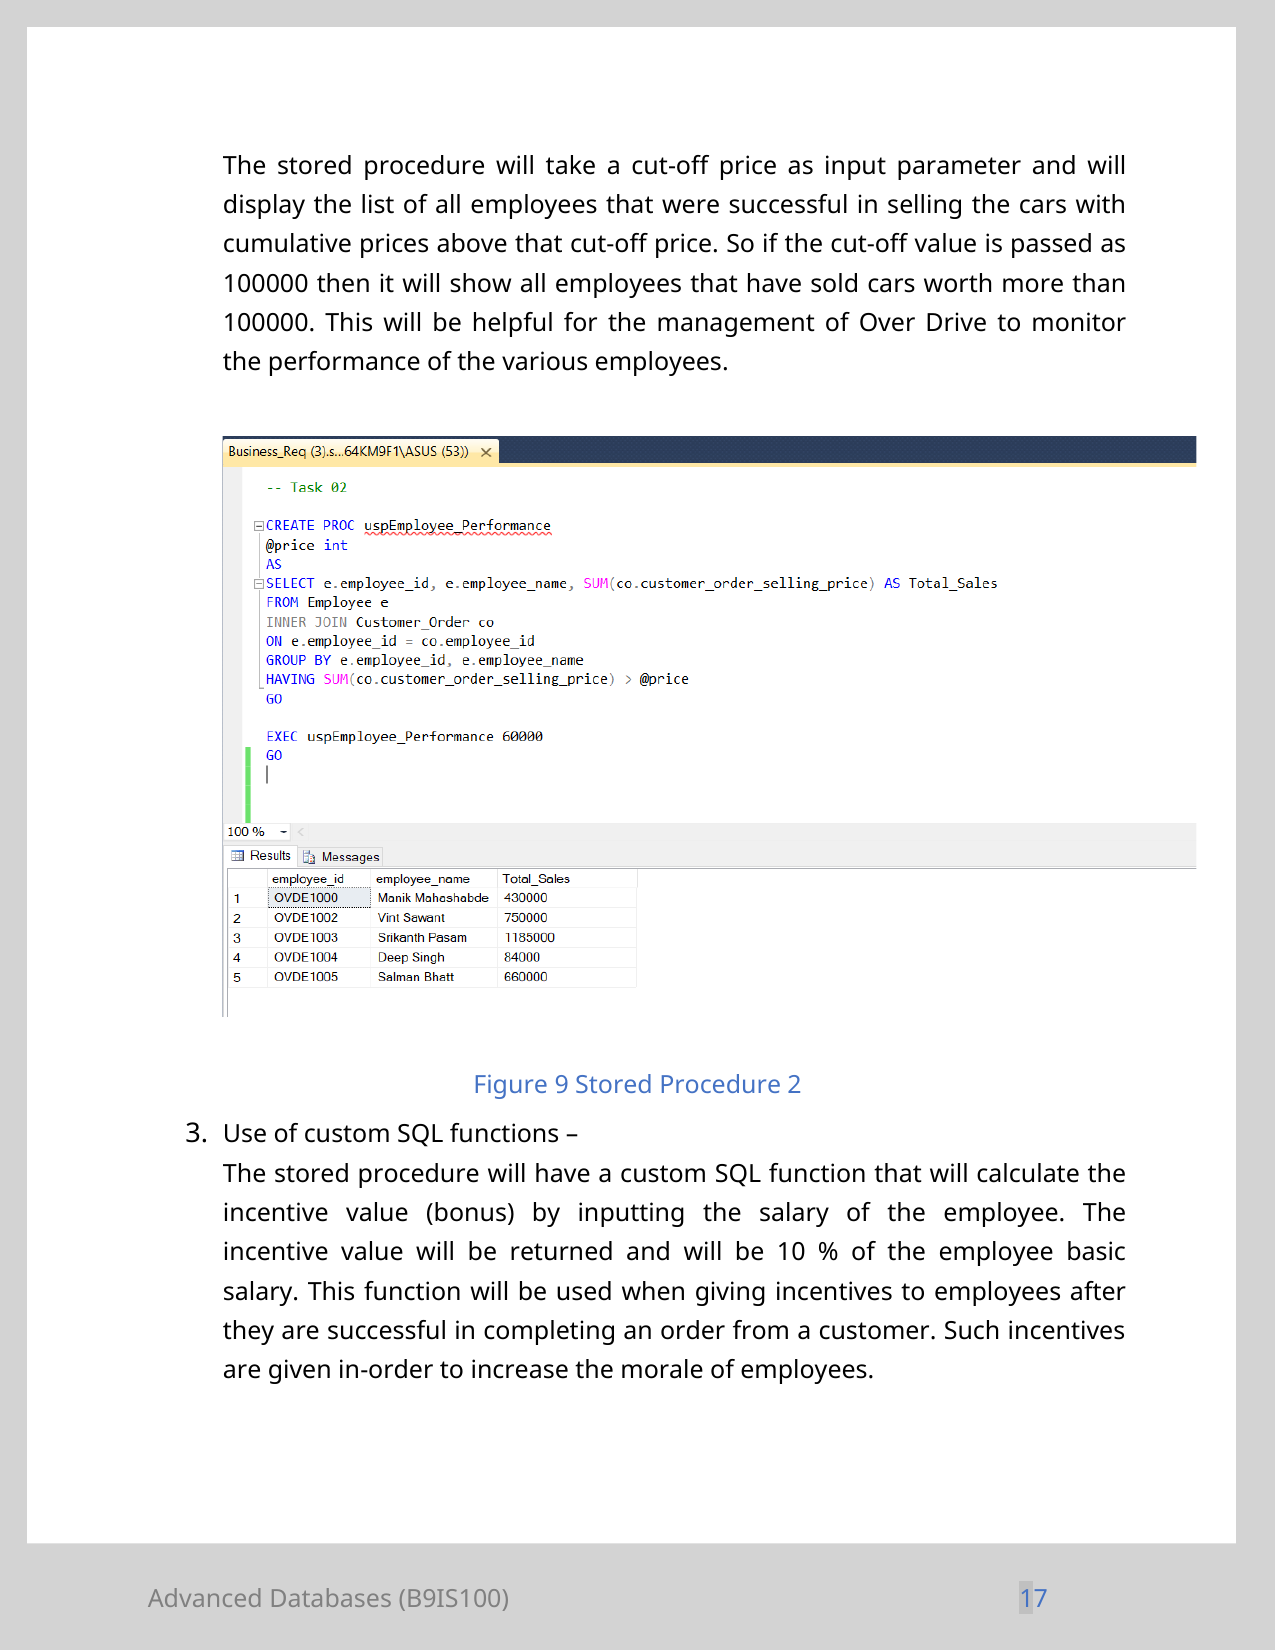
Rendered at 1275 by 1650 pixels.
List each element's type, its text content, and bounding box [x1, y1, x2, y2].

list Use of custom SQL functions – [185, 1113, 1127, 1150]
list The stored procedure will take a cut-off price as input parameter and will display the list of all employees that were successful in selling the cars with cumulative prices above that cut-off price. So if the cut-off value is passed as 100000 then it will show all employees that have sold cars worth more than 100000. This will be helpful for the management of Over Drive to monitor the performance of the various employees. [223, 148, 1127, 378]
text Figure 9 Stored Procedure 2 [148, 1067, 1127, 1101]
picture [222, 436, 1197, 1017]
list The stored procedure will have a custom SQL function that will calculate the incentive value (bonus) by inputting the salary of the employee. The incentive value will be returned and will be 10 % of the employee basic salary. This function will be used when giving incentives to employees after they are successful in completing an order from a customer. Such incentives are given in-order to increase the morale of employees. [223, 1156, 1127, 1386]
